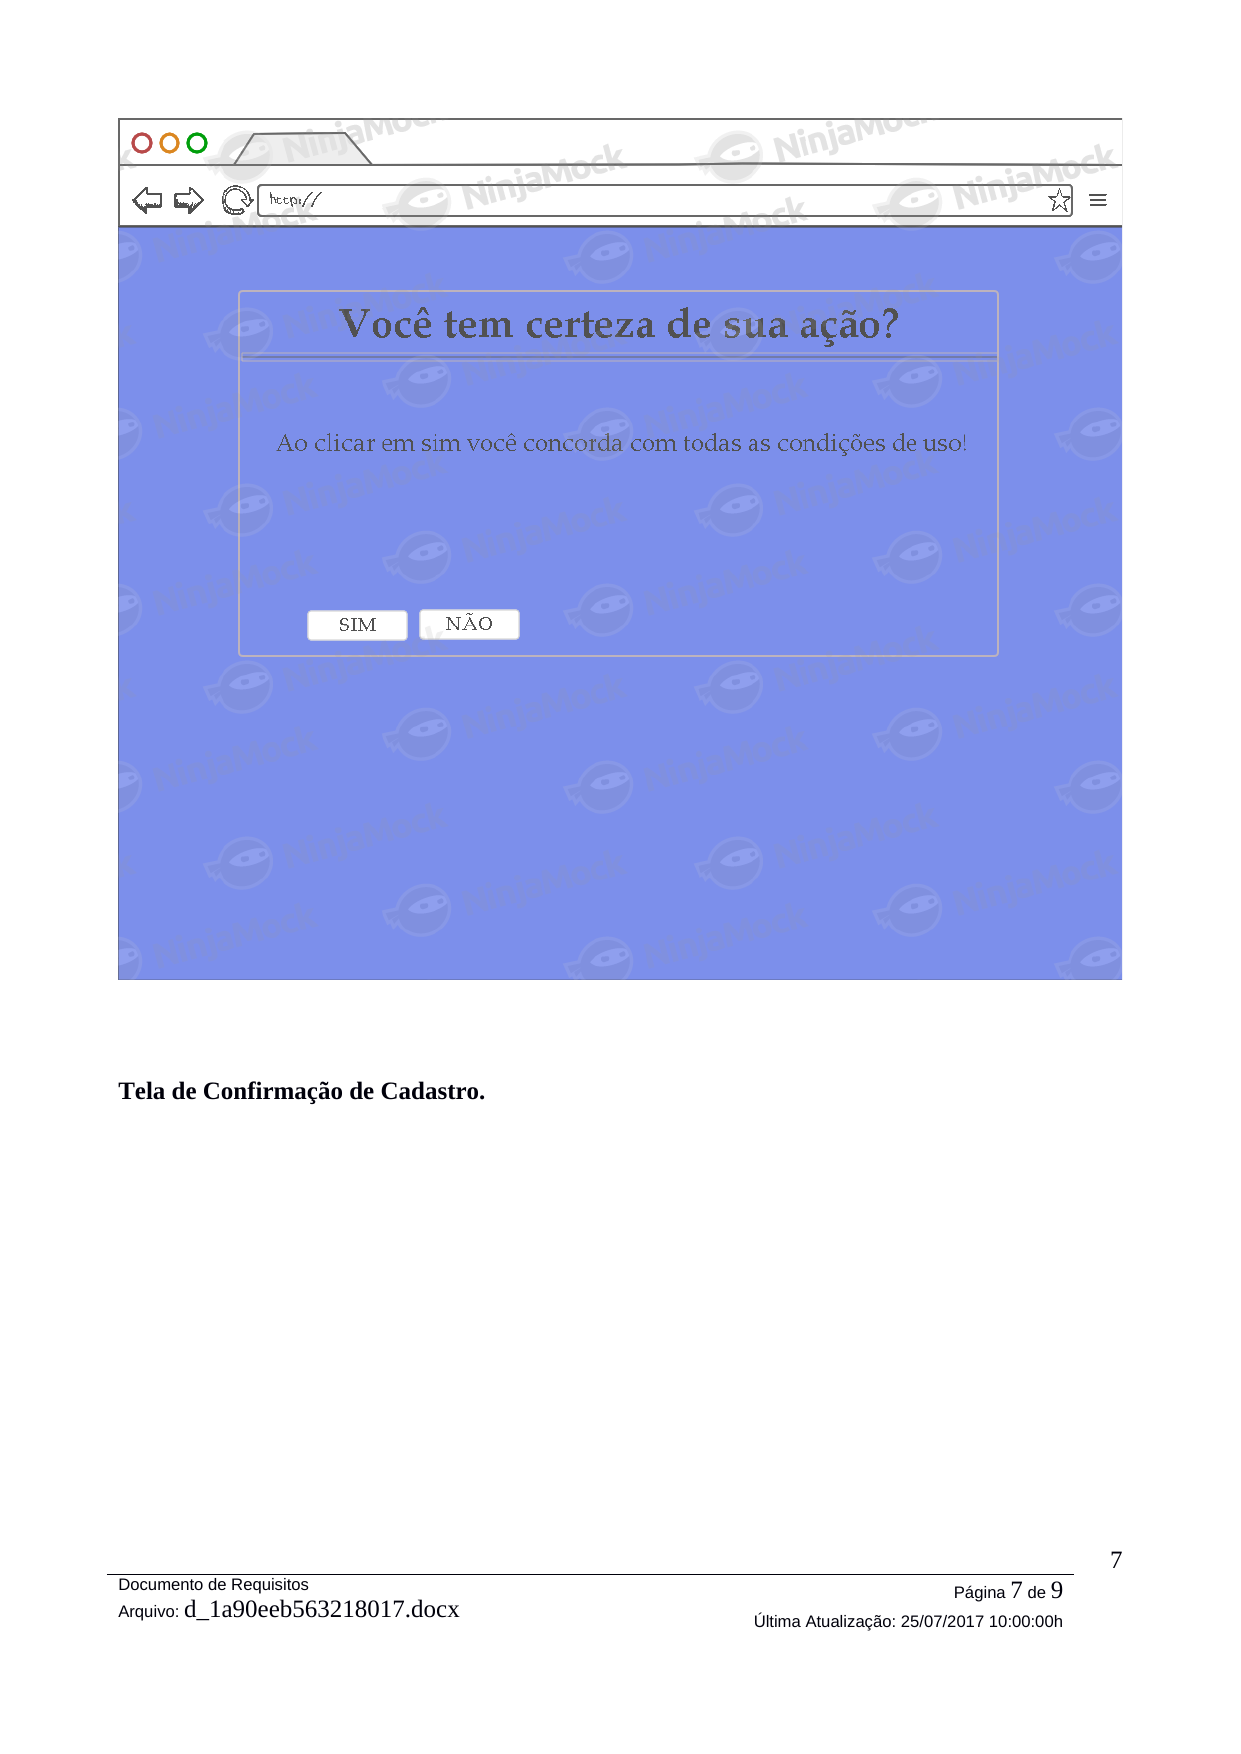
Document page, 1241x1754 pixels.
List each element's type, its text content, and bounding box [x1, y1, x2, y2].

picture [118, 118, 1123, 980]
text Tela de Confirmação de Cadastro. [118, 1076, 1122, 1104]
